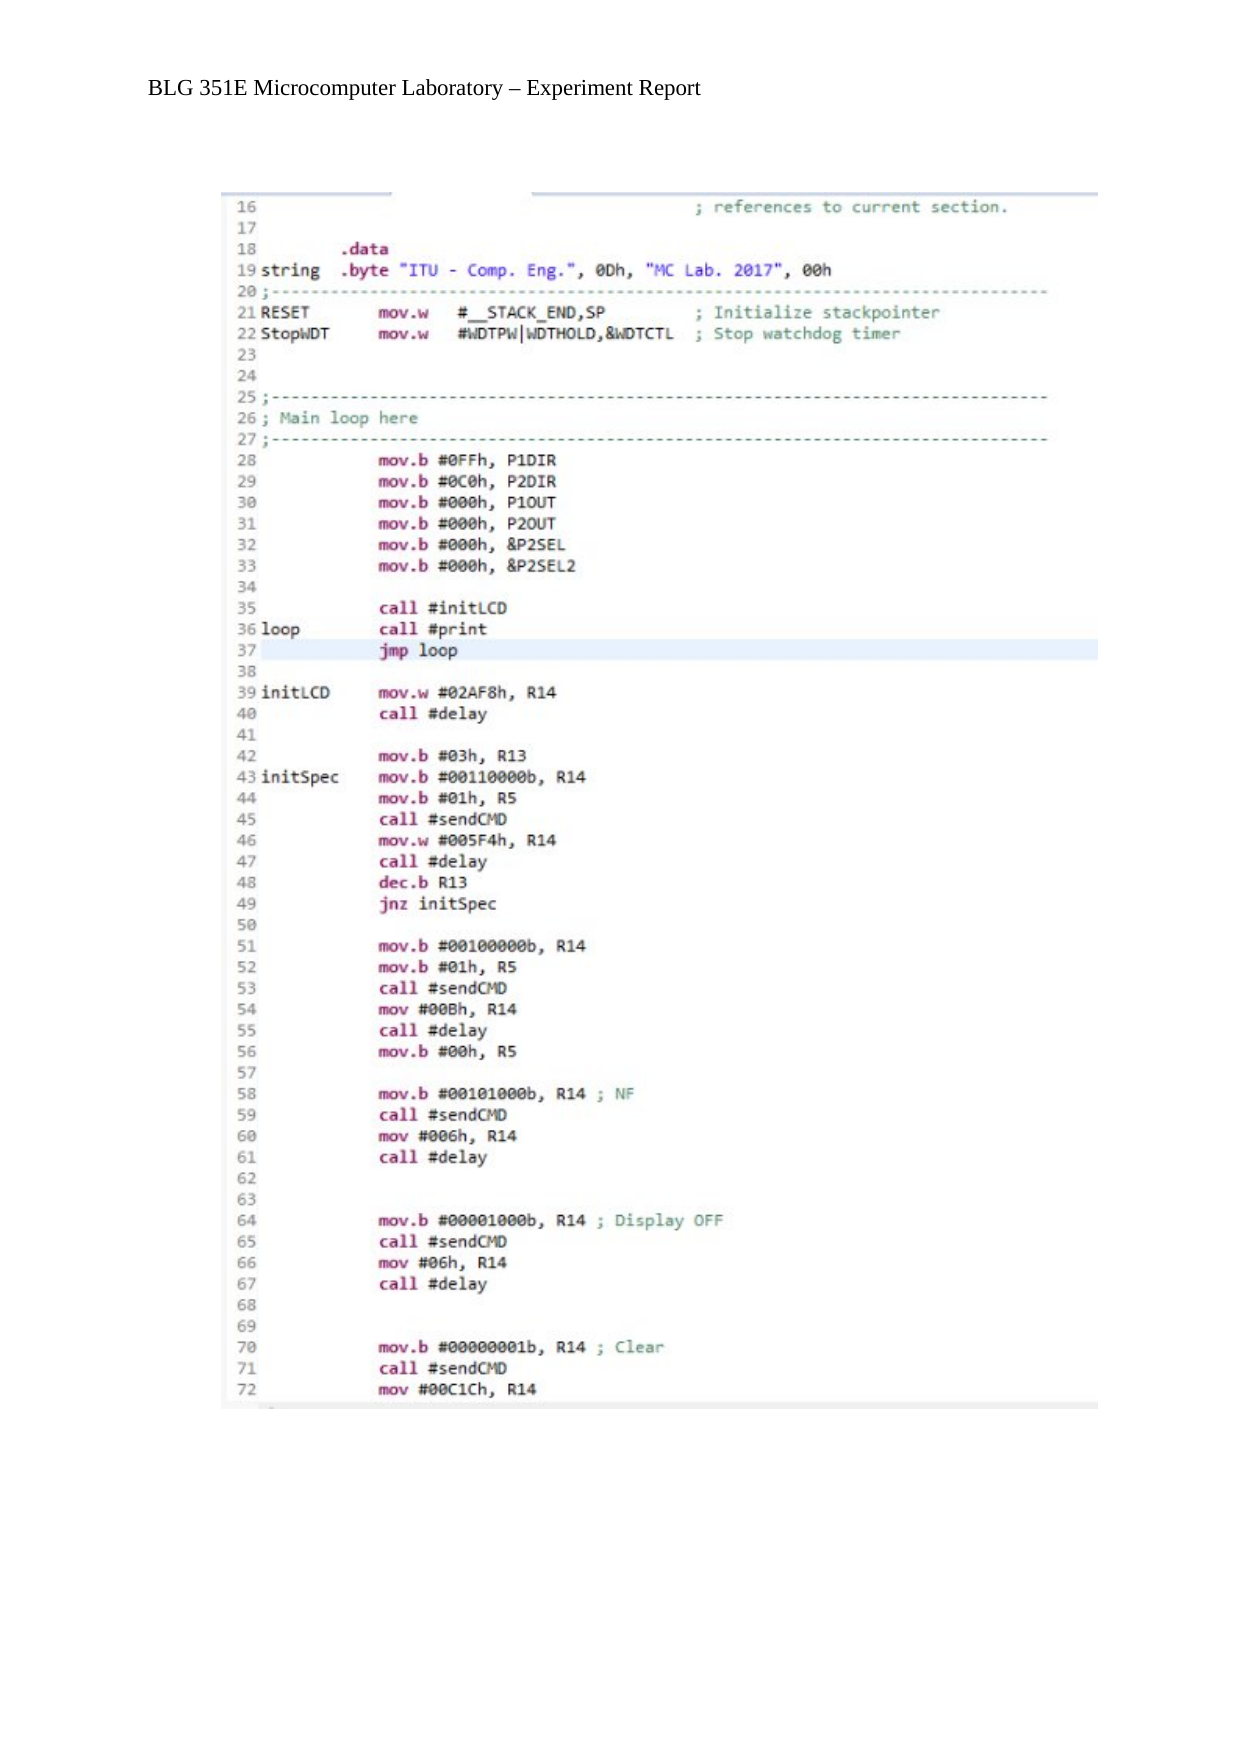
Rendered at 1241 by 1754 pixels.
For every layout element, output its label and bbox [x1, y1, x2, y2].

picture [221, 192, 1098, 1409]
